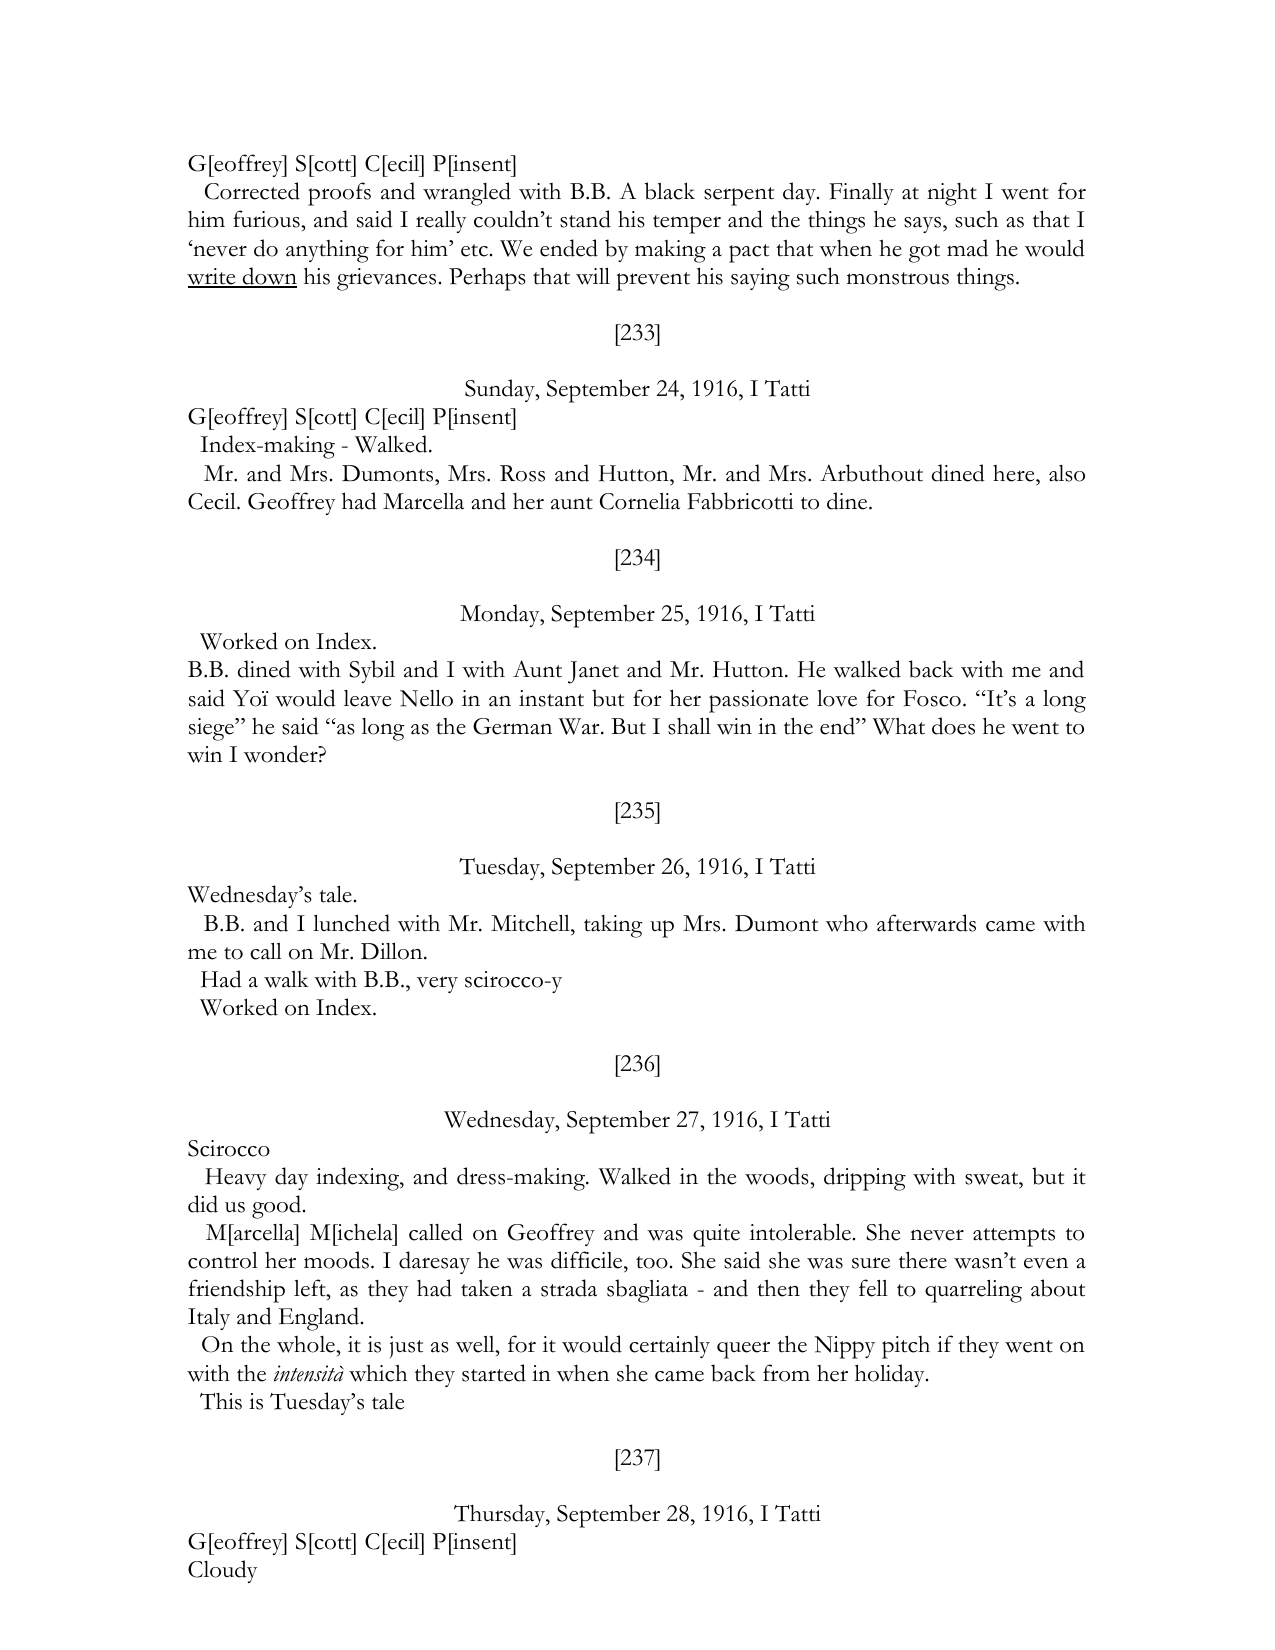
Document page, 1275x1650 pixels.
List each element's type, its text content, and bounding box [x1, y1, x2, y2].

text [233] [187, 319, 1087, 347]
text Index-making - Walked. [187, 431, 1087, 459]
text B.B. dined with Sybil and I with Aunt Janet and Mr. Hutton. He walked back with me and said Yoï would leave Nello in an instant but for her passionate love for Fosco. “It’s a long siege” he said “as long as the German War. But I shall win in the end” What does he went to win I wonder? [187, 656, 1087, 769]
text Wednesday’s tale. [187, 881, 1087, 909]
text [236] [187, 1050, 1087, 1078]
text Heavy day indexing, and dress-making. Walked in the woods, dripping with sweat, but it did us good. [187, 1162, 1087, 1219]
text Monday, September 25, 1916, I Tatti [187, 600, 1087, 628]
text M[arcella] M[ichela] called on Geoffrey and was quite intolerable. She never attempts to control her moods. I daresay he was difficile, too. She said she was sure there wasn’t even a friendship left, as they had taken a strada sbagliata - and then they fell to quarreling about Italy and England. [187, 1219, 1087, 1331]
text This is Tuesday’s tale [187, 1387, 1087, 1416]
text Thursday, September 28, 1916, I Tatti [187, 1500, 1087, 1528]
text [234] [187, 544, 1087, 572]
text Wednesday, September 27, 1916, I Tatti [187, 1106, 1087, 1134]
text [237] [187, 1444, 1087, 1472]
text Mr. and Mrs. Dumonts, Mrs. Ross and Hutton, Mr. and Mrs. Arbuthout dined here, also Cecil. Geoffrey had Marcella and her aunt Cornelia Fabbricotti to dine. [187, 459, 1087, 516]
text On the whole, it is just as well, for it would certainly queer the Nippy pitch if they went on with the intensità which they started in when she came back from her holiday. [187, 1331, 1087, 1387]
text Sunday, September 24, 1916, I Tatti [187, 375, 1087, 403]
text G[eoffrey] S[cott] C[ecil] P[insent] [187, 1528, 1087, 1556]
text Cloudy [187, 1556, 1087, 1584]
text Tuesday, September 26, 1916, I Tatti [187, 853, 1087, 881]
text Had a walk with B.B., very scirocco-y [187, 966, 1087, 994]
text Worked on Index. [187, 994, 1087, 1022]
text G[eoffrey] S[cott] C[ecil] P[insent] [187, 403, 1087, 431]
text Worked on Index. [187, 628, 1087, 656]
text B.B. and I lunched with Mr. Mitchell, taking up Mrs. Dumont who afterwards came with me to call on Mr. Dillon. [187, 909, 1087, 966]
text Scirocco [187, 1134, 1087, 1162]
text Corrected proofs and wrangled with B.B. A black serpent day. Finally at night I went for him furious, and said I really couldn’t stand his temper and the things he says, such as that I ‘never do anything for him’ etc. We ended by making a pact that when he got mad he would write down his grievances. Perhaps that will prevent his saying such monstrous things. [187, 178, 1087, 291]
text G[eoffrey] S[cott] C[ecil] P[insent] [187, 150, 1087, 178]
text [235] [187, 797, 1087, 825]
